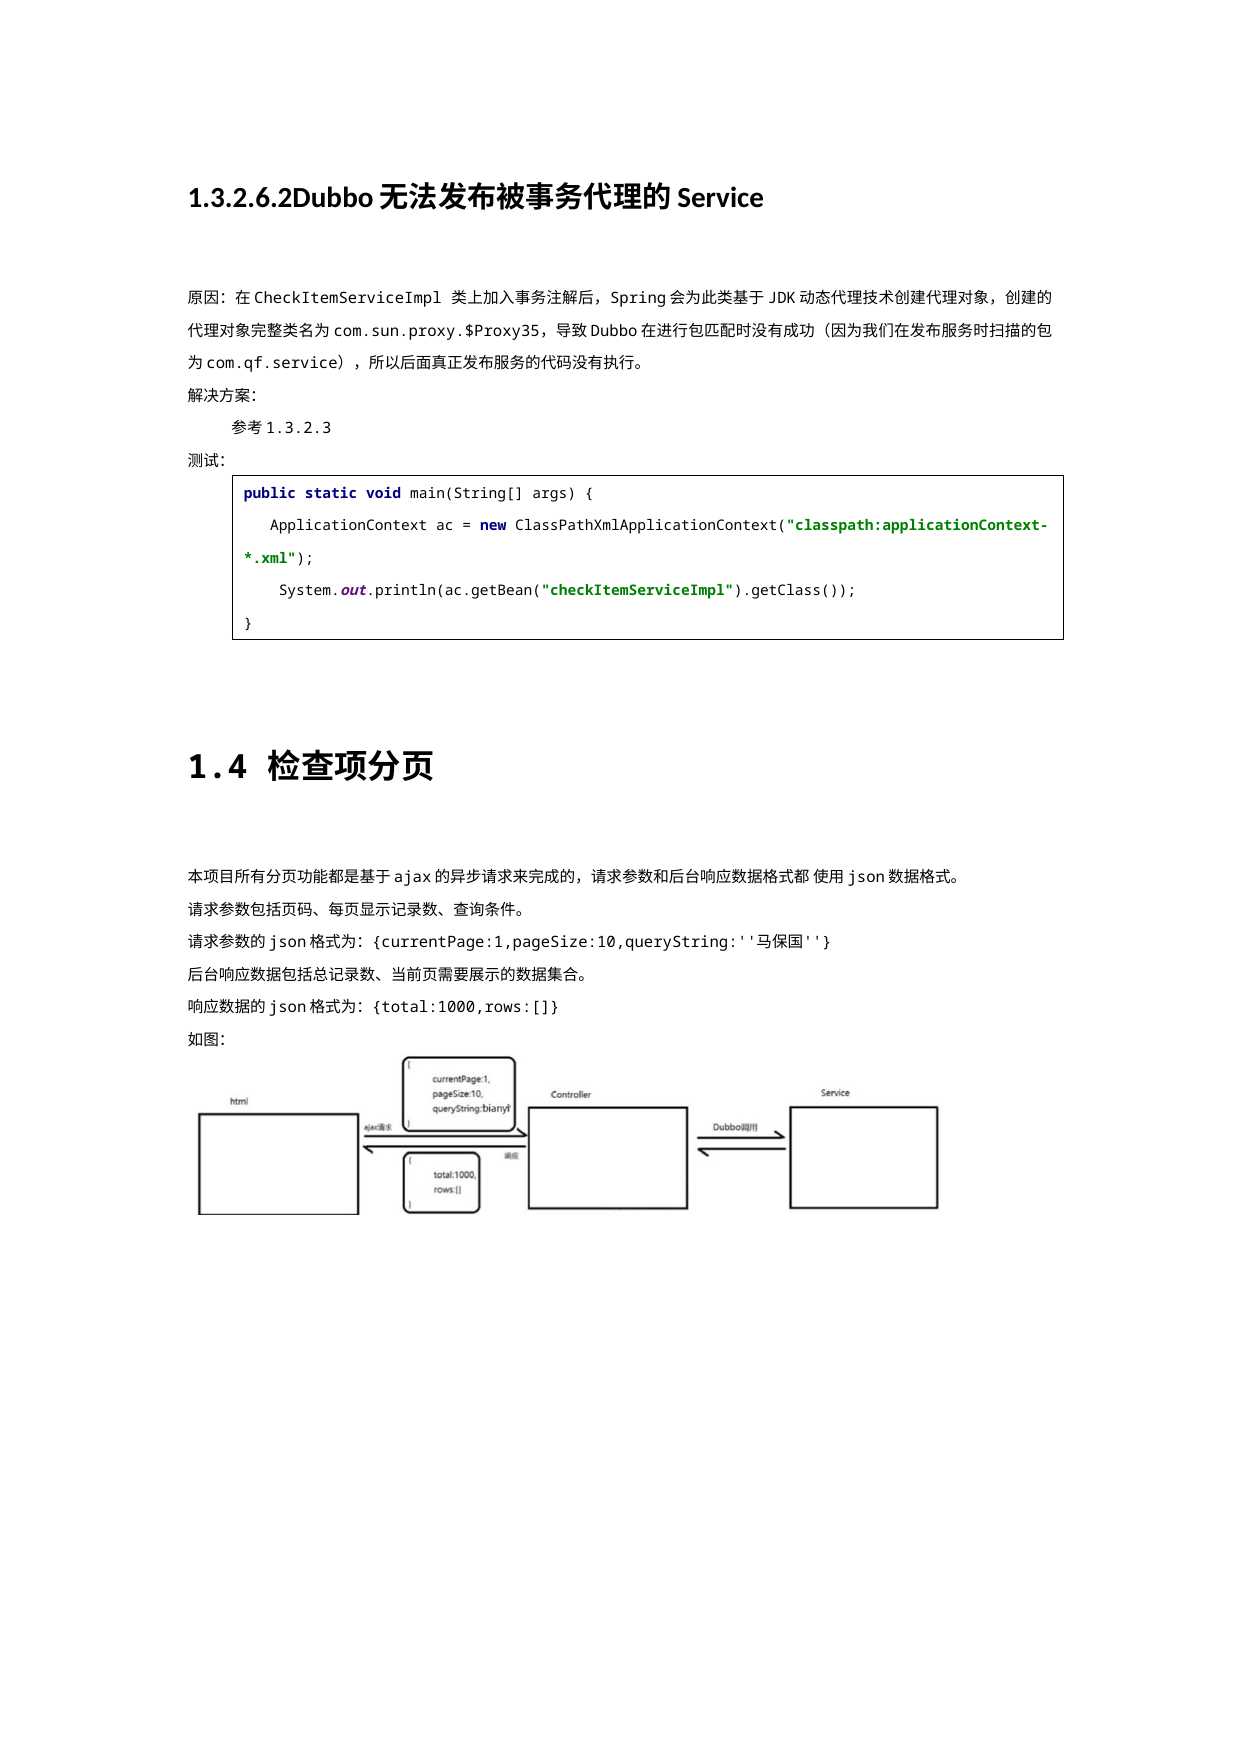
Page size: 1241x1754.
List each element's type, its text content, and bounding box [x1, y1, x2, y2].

text 响应数据的json格式为：{total:1000,rows:[]} [187, 989, 1053, 1022]
text 原因：在CheckItemServiceImpl 类上加入事务注解后，Spring会为此类基于JDK动态代理技术创建代理对象，创建的代理对象完整类名为com.sun.proxy.$Proxy35，导致Dubbo在进行包匹配时没有成功（因为我们在发布服务时扫描的包为com.qf.service），所以后面真正发布服务的代码没有执行。 [187, 280, 1053, 378]
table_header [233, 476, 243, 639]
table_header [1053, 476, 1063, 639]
text 测试： [187, 443, 1053, 475]
text 本项目所有分页功能都是基于ajax的异步请求来完成的，请求参数和后台响应数据格式都 使用json数据格式。 [187, 859, 1053, 892]
picture [187, 1054, 945, 1215]
text 请求参数的json格式为：{currentPage:1,pageSize:10,queryString:''马保国''} [187, 924, 1053, 957]
text 参考1.3.2.3 [187, 410, 1053, 443]
text 请求参数包括页码、每页显示记录数、查询条件。 [187, 892, 1053, 924]
text 解决方案： [187, 378, 1053, 410]
text 如图： [187, 1022, 1053, 1054]
text 后台响应数据包括总记录数、当前页需要展示的数据集合。 [187, 957, 1053, 989]
subtitle 1.3.2.6.2Dubbo无法发布被事务代理的Service [187, 162, 1053, 227]
subtitle 1.4 检查项分页 [187, 732, 1053, 797]
